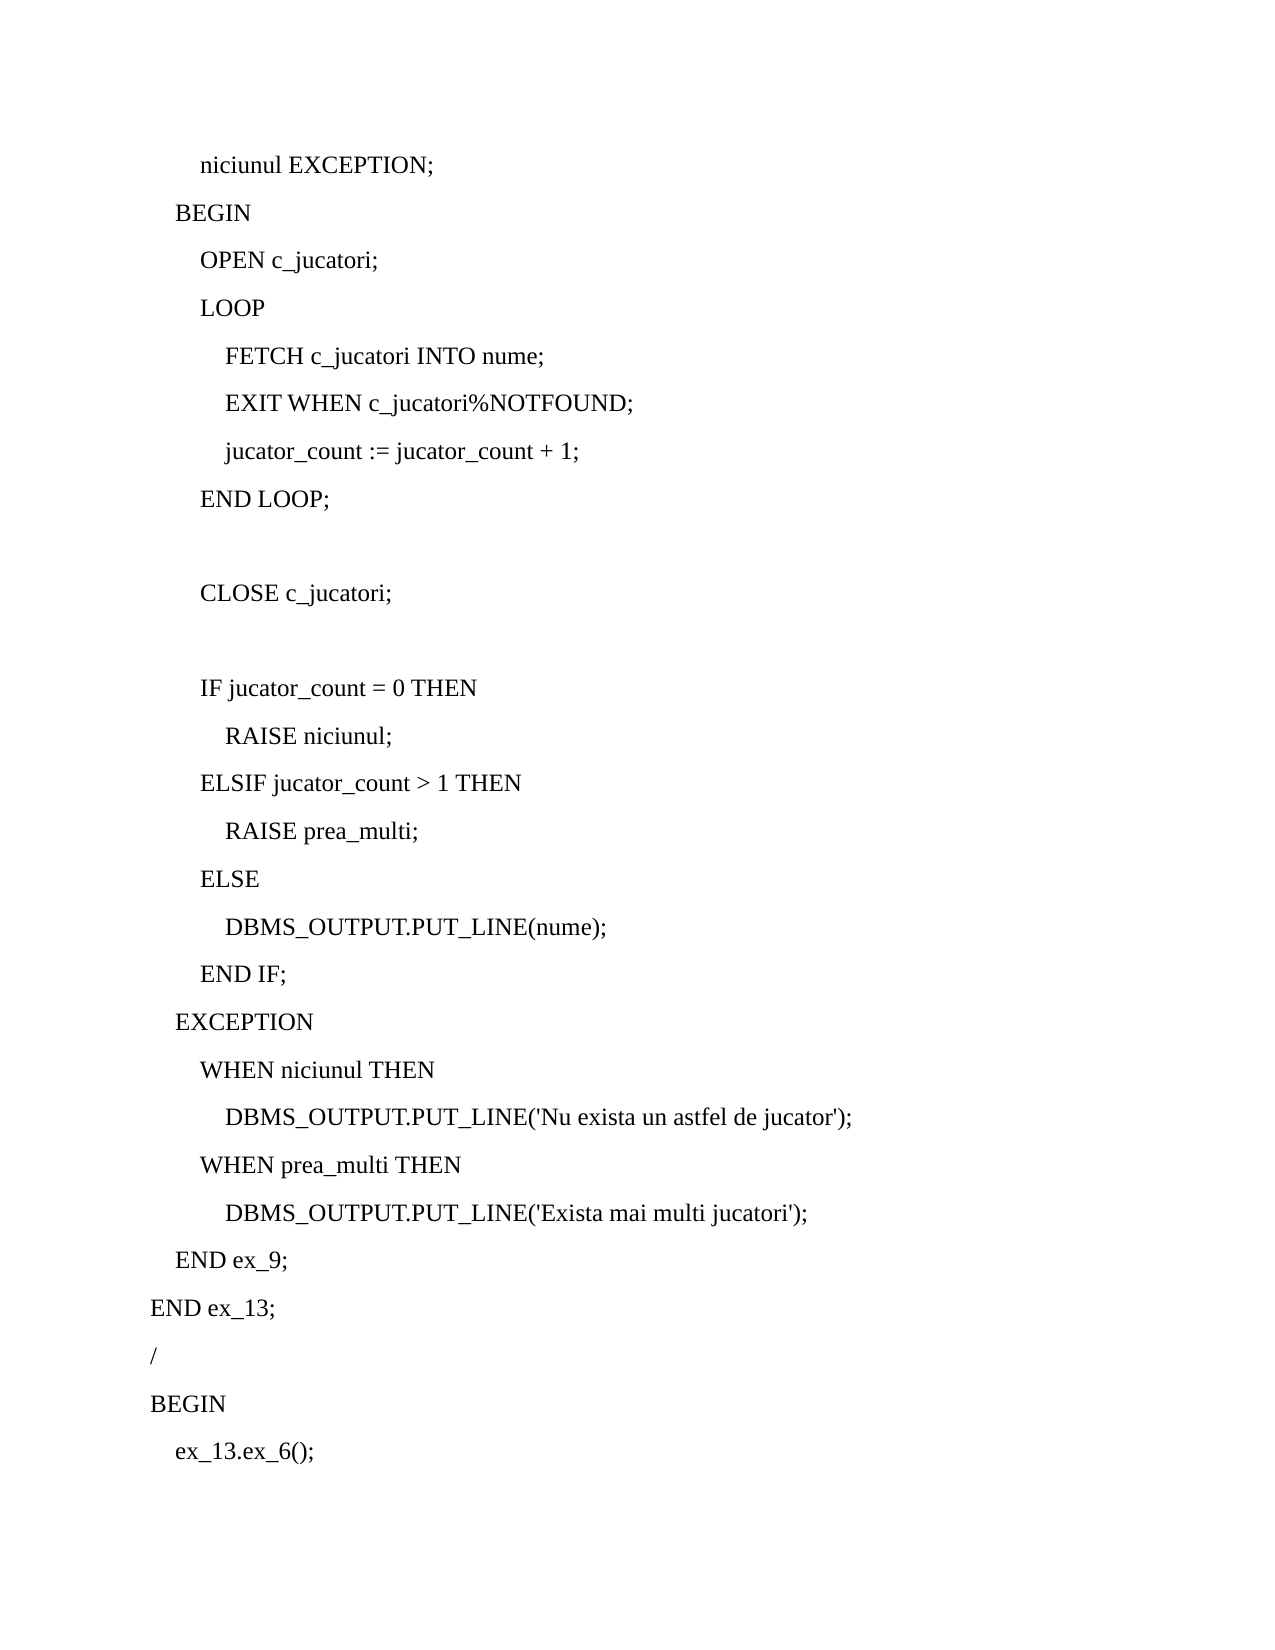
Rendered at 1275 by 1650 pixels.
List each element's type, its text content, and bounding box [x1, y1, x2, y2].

text FETCH c_jucatori INTO nume; [150, 341, 1125, 369]
text DBMS_OUTPUT.PUT_LINE(nume); [150, 912, 1125, 940]
text ELSIF jucator_count > 1 THEN [150, 768, 1125, 797]
text DBMS_OUTPUT.PUT_LINE('Nu exista un astfel de jucator'); [150, 1102, 1125, 1131]
text CLOSE c_jucatori; [150, 578, 1125, 607]
text RAISE niciunul; [150, 721, 1125, 749]
text END IF; [150, 959, 1125, 988]
text ELSE [150, 864, 1125, 893]
text END LOOP; [150, 484, 1125, 513]
text OPEN c_jucatori; [150, 245, 1125, 274]
text END ex_9; [150, 1246, 1125, 1274]
text jucator_count := jucator_count + 1; [150, 436, 1125, 465]
text niciunul EXCEPTION; [150, 150, 1125, 179]
text END ex_13; [150, 1293, 1125, 1322]
text LOOP [150, 293, 1125, 322]
text EXIT WHEN c_jucatori%NOTFOUND; [150, 388, 1125, 417]
text / [150, 1341, 1125, 1370]
text RAISE prea_multi; [150, 816, 1125, 845]
text WHEN niciunul THEN [150, 1055, 1125, 1083]
text BEGIN [150, 198, 1125, 226]
text ex_13.ex_6(); [150, 1436, 1125, 1465]
text EXCEPTION [150, 1007, 1125, 1036]
text WHEN prea_multi THEN [150, 1150, 1125, 1179]
text IF jucator_count = 0 THEN [150, 673, 1125, 702]
text DBMS_OUTPUT.PUT_LINE('Exista mai multi jucatori'); [150, 1198, 1125, 1227]
text BEGIN [150, 1389, 1125, 1417]
